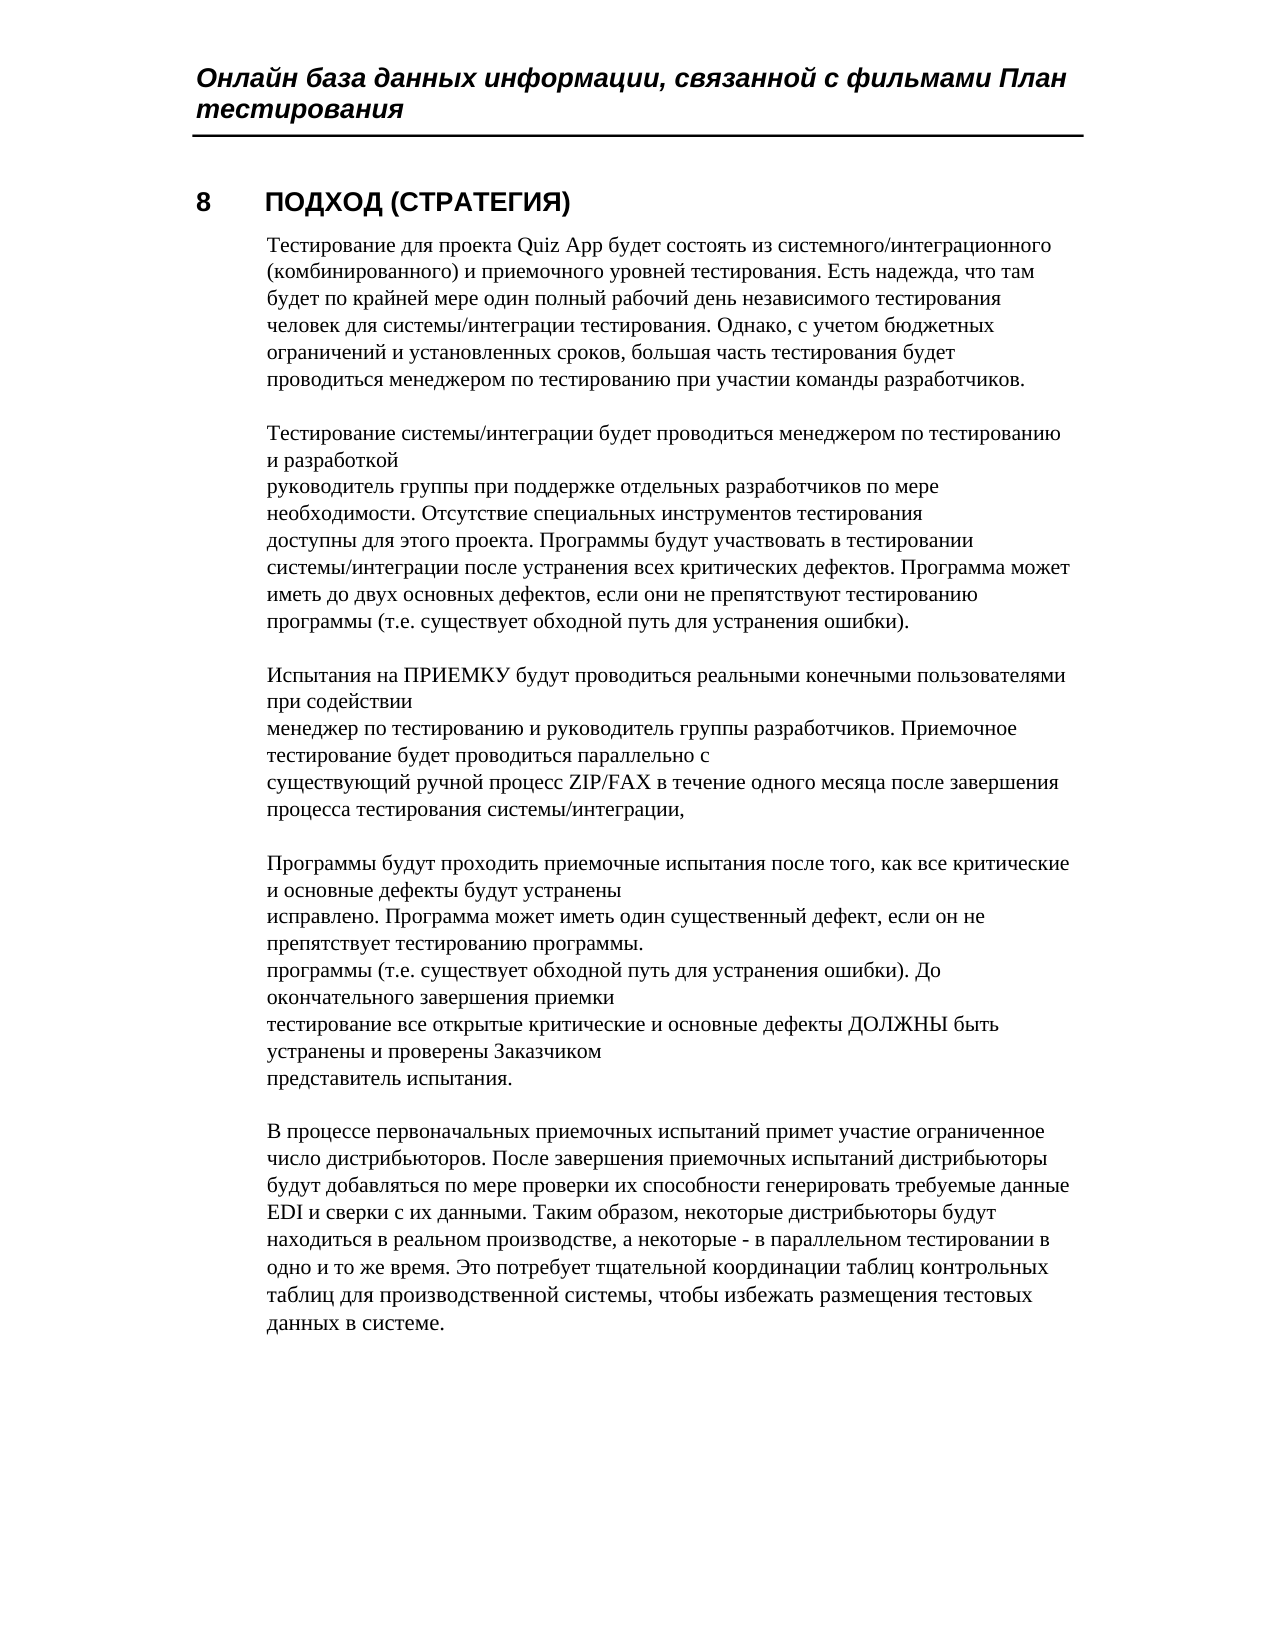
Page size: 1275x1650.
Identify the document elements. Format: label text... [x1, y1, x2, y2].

text Программы будут проходить приемочные испытания после того, как все критические и основные дефекты будут устранены [267, 850, 1077, 902]
text Испытания на ПРИЕМКУ будут проводиться реальными конечными пользователями при содействии [267, 662, 1077, 714]
text доступны для этого проекта. Программы будут участвовать в тестировании системы/интеграции после устранения всех критических дефектов. Программа может иметь до двух основных дефектов, если они не препятствуют тестированию программы (т.е. существует обходной путь для устранения ошибки). [267, 527, 1077, 633]
text Тестирование системы/интеграции будет проводиться менеджером по тестированию и разработкой [267, 420, 1077, 472]
text Онлайн база данных информации, связанной с фильмами План тестирования [196, 62, 1125, 125]
text существующий ручной процесс ZIP/FAX в течение одного месяца после завершения процесса тестирования системы/интеграции, [267, 769, 1077, 821]
text программы (т.е. существует обходной путь для устранения ошибки). До окончательного завершения приемки [267, 957, 1077, 1009]
text руководитель группы при поддержке отдельных разработчиков по мере необходимости. Отсутствие специальных инструментов тестирования [267, 473, 1077, 526]
text В процессе первоначальных приемочных испытаний примет участие ограниченное число дистрибьюторов. После завершения приемочных испытаний дистрибьюторы будут добавляться по мере проверки их способности генерировать требуемые данные EDI и сверки с их данными. Таким образом, некоторые дистрибьюторы будут находиться в реальном производстве, а некоторые - в параллельном тестировании в одно и то же время. Это потребует тщательной координации таблиц контрольных таблиц для производственной системы, чтобы избежать размещения тестовых данных в системе. [267, 1118, 1077, 1336]
text 8 ПОДХОД (СТРАТЕГИЯ) [196, 186, 1125, 218]
text тестирование все открытые критические и основные дефекты ДОЛЖНЫ быть устранены и проверены Заказчиком [267, 1011, 1077, 1063]
text исправлено. Программа может иметь один существенный дефект, если он не препятствует тестированию программы. [267, 903, 1077, 956]
text Тестирование для проекта Quiz App будет состоять из системного/интеграционного (комбинированного) и приемочного уровней тестирования. Есть надежда, что там будет по крайней мере один полный рабочий день независимого тестирования человек для системы/интеграции тестирования. Однако, с учетом бюджетных ограничений и установленных сроков, большая часть тестирования будет проводиться менеджером по тестированию при участии команды разработчиков. [267, 232, 1077, 391]
text менеджер по тестированию и руководитель группы разработчиков. Приемочное тестирование будет проводиться параллельно с [267, 715, 1077, 767]
text представитель испытания. [267, 1065, 1077, 1090]
